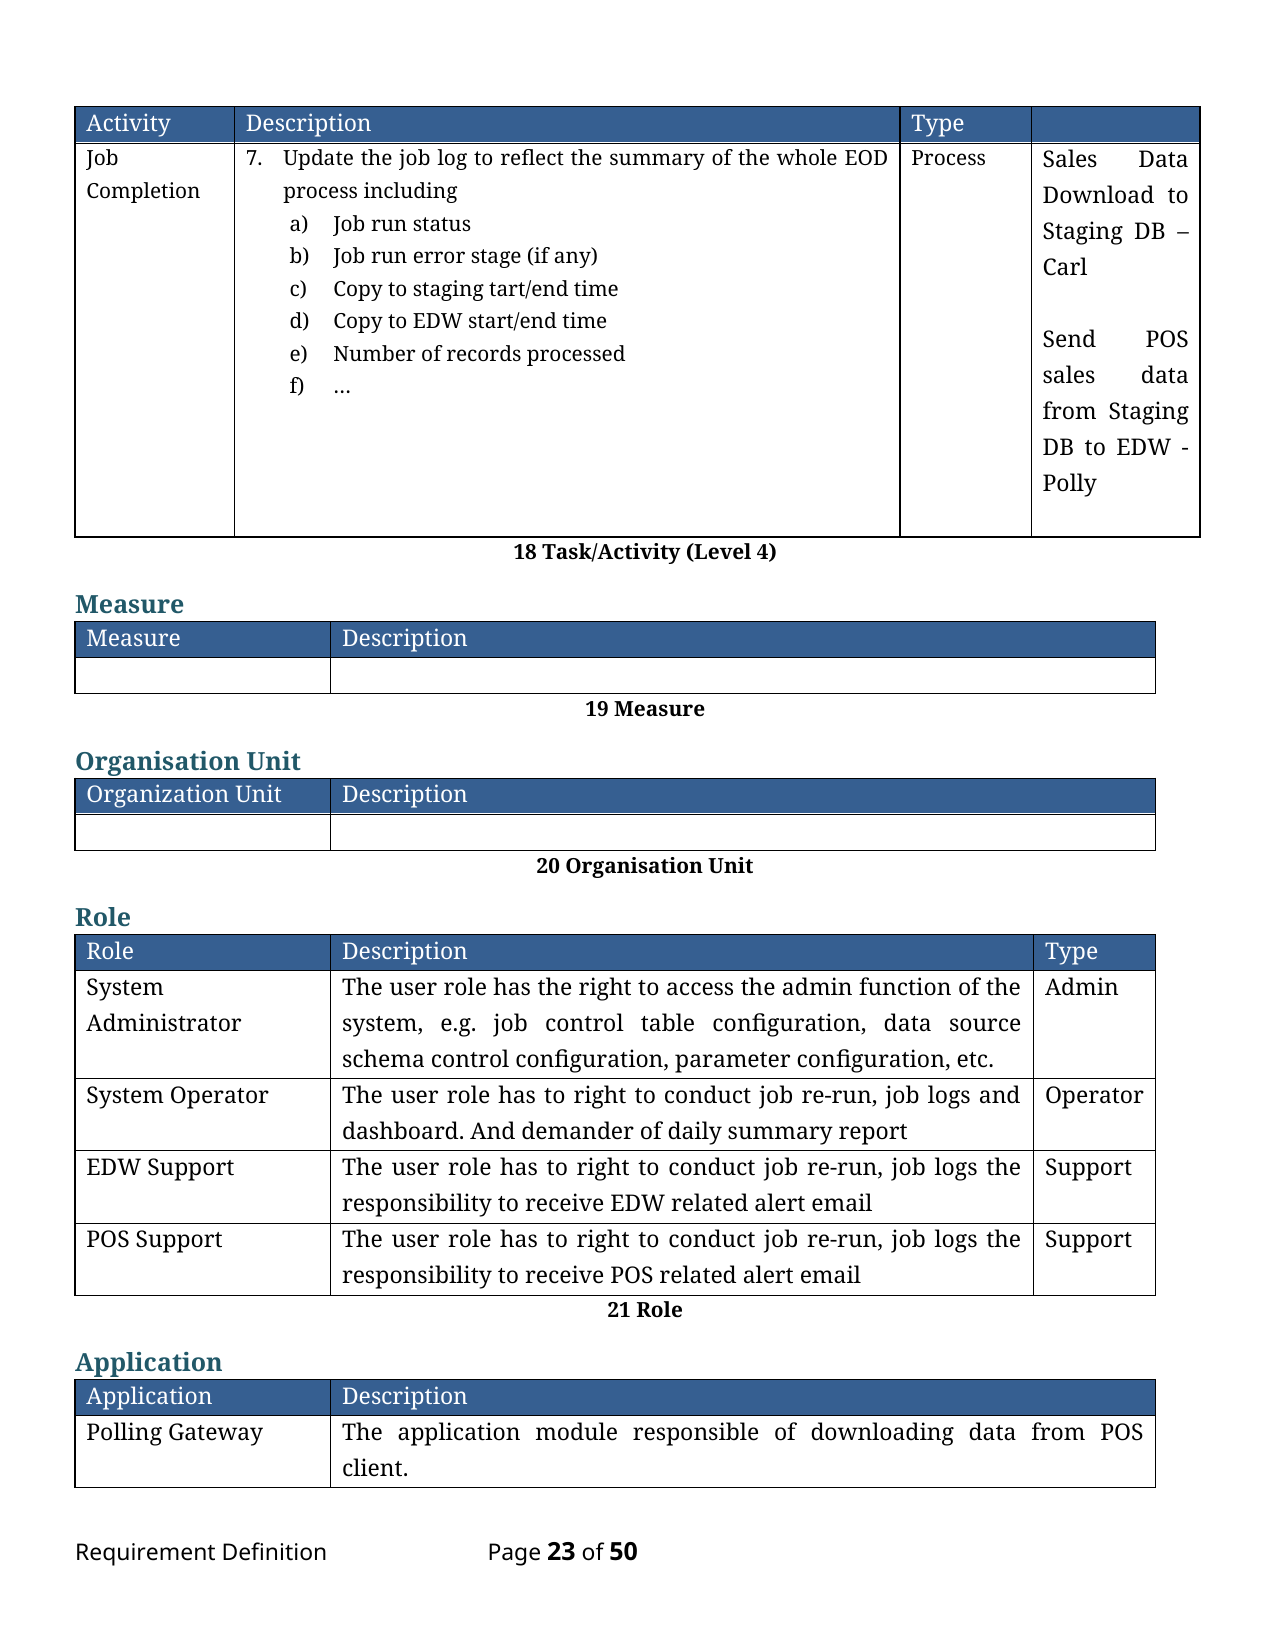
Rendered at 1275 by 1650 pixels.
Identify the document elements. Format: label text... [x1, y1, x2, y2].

text 20 Organisation Unit [90, 851, 1200, 879]
table_header Type [1034, 935, 1155, 970]
text 21 Role [90, 1296, 1200, 1324]
table_cell Support [1034, 1151, 1155, 1222]
text 19 Measure [90, 694, 1200, 722]
text Role [75, 900, 1200, 934]
text Application [75, 1345, 1200, 1379]
table_header Description [331, 935, 1033, 970]
table_header Description [331, 622, 1155, 657]
table_cell Polling Gateway [76, 1416, 330, 1487]
table_header Organization Unit [76, 779, 330, 813]
table_cell [331, 658, 1155, 693]
text Measure [75, 587, 1200, 621]
table_header Type [901, 107, 1031, 142]
table_cell The user role has to right to conduct job re-run, job logs the responsibility to receive EDW related alert email [331, 1151, 1033, 1222]
table_cell EDW Support [76, 1151, 330, 1222]
table_cell Operator [1034, 1079, 1155, 1150]
table_cell Sales Data Download to Staging DB – Carl Send POS sales data from Staging DB to EDW - Polly [1032, 144, 1199, 536]
table_cell The user role has the right to access the admin function of the system, e.g. job control table configuration, data source schema control configuration, parameter configuration, etc. [331, 971, 1033, 1078]
table_cell The user role has to right to conduct job re-run, job logs the responsibility to receive POS related alert email [331, 1224, 1033, 1294]
table_cell Admin [1034, 971, 1155, 1078]
table_cell POS Support [76, 1224, 330, 1294]
table_cell Update the job log to reflect the summary of the whole EOD process including Job run status Job run error stage (if any) Copy to staging tart/end time Copy to EDW start/end time Number of records processed … [235, 144, 899, 536]
table_header Activity [76, 107, 234, 142]
table_header Role [76, 935, 330, 970]
table_cell Support [1034, 1224, 1155, 1294]
table_cell System Administrator [76, 971, 330, 1078]
table_header Description [235, 107, 899, 142]
table_header Application [76, 1380, 330, 1415]
table_cell The user role has to right to conduct job re-run, job logs and dashboard. And demander of daily summary report [331, 1079, 1033, 1150]
table_cell Job Completion [76, 144, 234, 536]
table_header Measure [76, 622, 330, 657]
table_cell Process [901, 144, 1031, 536]
table_cell [76, 815, 330, 850]
table_cell [76, 658, 330, 693]
table_cell The application module responsible of downloading data from POS client. [331, 1416, 1155, 1487]
table_header Description [331, 1380, 1155, 1415]
text Organisation Unit [75, 743, 1200, 777]
table_cell [331, 815, 1155, 850]
table_header Description [331, 779, 1155, 813]
table_cell System Operator [76, 1079, 330, 1150]
table_header [1032, 107, 1199, 142]
text 18 Task/Activity (Level 4) [90, 538, 1200, 566]
